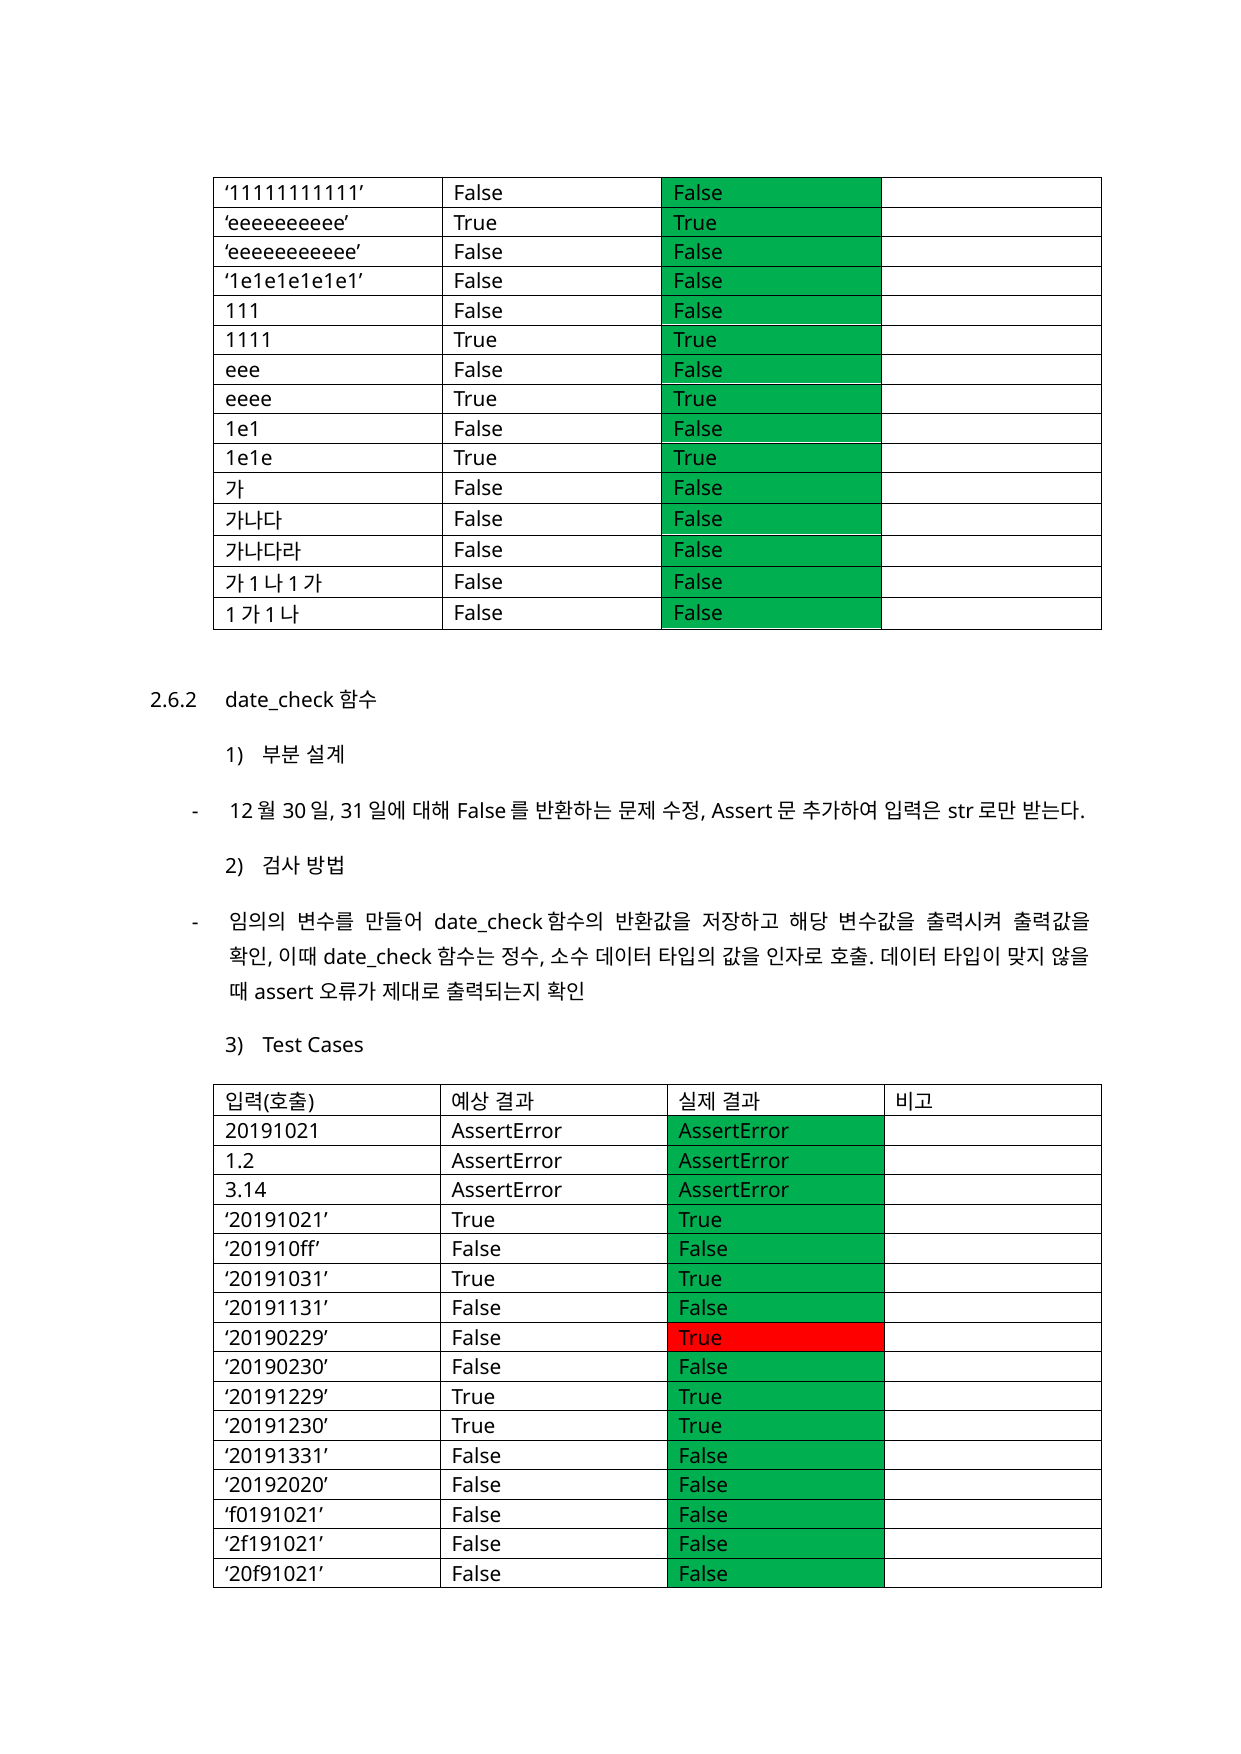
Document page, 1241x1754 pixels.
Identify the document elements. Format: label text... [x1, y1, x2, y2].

table_cell True [443, 326, 661, 354]
table_cell True [668, 1323, 884, 1351]
table_cell False [443, 598, 661, 628]
list 임의의 변수를 만들어 date_check함수의 반환값을 저장하고 해당 변수값을 출력시켜 출력값을 확인, 이때 date_check 함수는 정수, 소수 데이터 타입의 값을 인자로 호출. 데이터 타입이 맞지 않을 때 assert 오류가 제대로 출력되는지 확인 [192, 905, 1090, 1005]
table_cell True [441, 1264, 667, 1292]
table_cell [882, 208, 1101, 236]
table_cell [882, 267, 1101, 295]
table_cell False [441, 1470, 667, 1499]
table_cell True [441, 1382, 667, 1410]
table_cell [885, 1293, 1101, 1322]
table_cell [885, 1234, 1101, 1263]
table_cell False [441, 1323, 667, 1351]
table_cell eee [214, 355, 442, 383]
table_cell False [441, 1529, 667, 1558]
table_cell eeee [214, 385, 442, 413]
table_cell [885, 1323, 1101, 1351]
table_cell False [443, 504, 661, 534]
table_cell True [443, 444, 661, 472]
table_cell [885, 1411, 1101, 1440]
table_cell [885, 1116, 1101, 1145]
table_cell 1가1나 [214, 598, 442, 628]
table_cell False [662, 267, 881, 295]
table_cell [882, 598, 1101, 628]
table_cell True [668, 1205, 884, 1233]
table_cell 가1나1가 [214, 567, 442, 597]
table_cell [885, 1441, 1101, 1469]
table_cell False [443, 355, 661, 383]
table_cell False [662, 598, 881, 628]
table_cell ‘20f91021’ [214, 1559, 440, 1587]
table_cell [882, 536, 1101, 566]
table_cell False [668, 1234, 884, 1263]
table_cell False [443, 178, 661, 207]
table_cell 111 [214, 296, 442, 324]
table_cell [882, 414, 1101, 442]
table_cell False [668, 1441, 884, 1469]
table_cell ‘11111111111’ [214, 178, 442, 207]
table_cell AssertError [441, 1116, 667, 1145]
table_cell [885, 1382, 1101, 1410]
table_cell ‘eeeeeeeeee’ [214, 208, 442, 236]
table_cell ‘1e1e1e1e1e1’ [214, 267, 442, 295]
list date_check 함수 [150, 683, 1090, 713]
table_cell False [441, 1500, 667, 1528]
table_cell ‘20190229’ [214, 1323, 440, 1351]
table_cell False [662, 178, 881, 207]
table_cell True [662, 208, 881, 236]
table_cell 1e1 [214, 414, 442, 442]
table_cell ‘201910ff’ [214, 1234, 440, 1263]
table_cell False [662, 414, 881, 442]
table_cell False [441, 1352, 667, 1381]
table_cell [882, 567, 1101, 597]
table_cell False [662, 536, 881, 566]
table_cell False [668, 1559, 884, 1587]
table_cell True [662, 444, 881, 472]
table_cell AssertError [441, 1146, 667, 1174]
table_cell True [662, 385, 881, 413]
table_cell False [443, 296, 661, 324]
table_cell False [443, 237, 661, 266]
table_cell ‘eeeeeeeeeee’ [214, 237, 442, 266]
table_cell [885, 1352, 1101, 1381]
table_cell [882, 444, 1101, 472]
table_cell False [668, 1293, 884, 1322]
table_header 실제 결과 [668, 1085, 884, 1115]
list 12월 30일, 31일에 대해 False를 반환하는 문제 수정, Assert문 추가하여 입력은 str로만 받는다. [192, 794, 1090, 824]
table_cell [885, 1559, 1101, 1587]
list Test Cases [225, 1031, 1090, 1059]
table_header 입력(호출) [214, 1085, 440, 1115]
table_cell [885, 1500, 1101, 1528]
table_header 예상 결과 [441, 1085, 667, 1115]
list 부분 설계 [225, 738, 1090, 769]
table_cell ‘20192020’ [214, 1470, 440, 1499]
table_cell ‘20191331’ [214, 1441, 440, 1469]
table_cell False [662, 355, 881, 383]
table_cell [885, 1529, 1101, 1558]
table_cell False [662, 504, 881, 534]
table_cell True [441, 1411, 667, 1440]
table_cell 1111 [214, 326, 442, 354]
table_cell True [443, 208, 661, 236]
table_cell False [443, 473, 661, 503]
table_cell ‘20191229’ [214, 1382, 440, 1410]
table_cell False [441, 1293, 667, 1322]
table_cell ‘20191230’ [214, 1411, 440, 1440]
table_cell [882, 473, 1101, 503]
table_cell False [662, 473, 881, 503]
table_cell False [441, 1234, 667, 1263]
table_cell [882, 296, 1101, 324]
table_cell False [443, 267, 661, 295]
table_cell 가나다라 [214, 536, 442, 566]
table_cell False [668, 1529, 884, 1558]
table_cell [885, 1264, 1101, 1292]
table_cell False [668, 1500, 884, 1528]
table_cell False [662, 567, 881, 597]
table_cell True [668, 1411, 884, 1440]
table_cell [885, 1175, 1101, 1204]
table_cell False [668, 1352, 884, 1381]
table_cell AssertError [668, 1146, 884, 1174]
table_cell AssertError [668, 1116, 884, 1145]
table_cell [885, 1146, 1101, 1174]
table_cell [882, 504, 1101, 534]
table_cell AssertError [668, 1175, 884, 1204]
table_cell False [441, 1559, 667, 1587]
table_cell False [668, 1470, 884, 1499]
table_cell 3.14 [214, 1175, 440, 1204]
table_cell [882, 355, 1101, 383]
table_cell True [441, 1205, 667, 1233]
table_cell [882, 326, 1101, 354]
table_cell [885, 1205, 1101, 1233]
table_cell False [443, 536, 661, 566]
table_cell 1.2 [214, 1146, 440, 1174]
table_cell 가 [214, 473, 442, 503]
table_cell True [443, 385, 661, 413]
table_cell ‘20190230’ [214, 1352, 440, 1381]
list 검사 방법 [225, 850, 1090, 880]
table_cell True [668, 1264, 884, 1292]
table_cell True [662, 326, 881, 354]
table_cell ‘20191131’ [214, 1293, 440, 1322]
table_cell False [662, 296, 881, 324]
table_cell 20191021 [214, 1116, 440, 1145]
table_cell ‘2f191021’ [214, 1529, 440, 1558]
table_cell False [443, 414, 661, 442]
table_cell False [441, 1441, 667, 1469]
table_cell [882, 385, 1101, 413]
table_cell False [662, 237, 881, 266]
table_cell 1e1e [214, 444, 442, 472]
table_cell ‘20191021’ [214, 1205, 440, 1233]
table_cell ‘f0191021’ [214, 1500, 440, 1528]
table_cell [882, 178, 1101, 207]
table_cell 가나다 [214, 504, 442, 534]
table_cell False [443, 567, 661, 597]
table_cell True [668, 1382, 884, 1410]
table_cell [882, 237, 1101, 266]
table_cell [885, 1470, 1101, 1499]
table_cell AssertError [441, 1175, 667, 1204]
table_header 비고 [885, 1085, 1101, 1115]
table_cell ‘20191031’ [214, 1264, 440, 1292]
